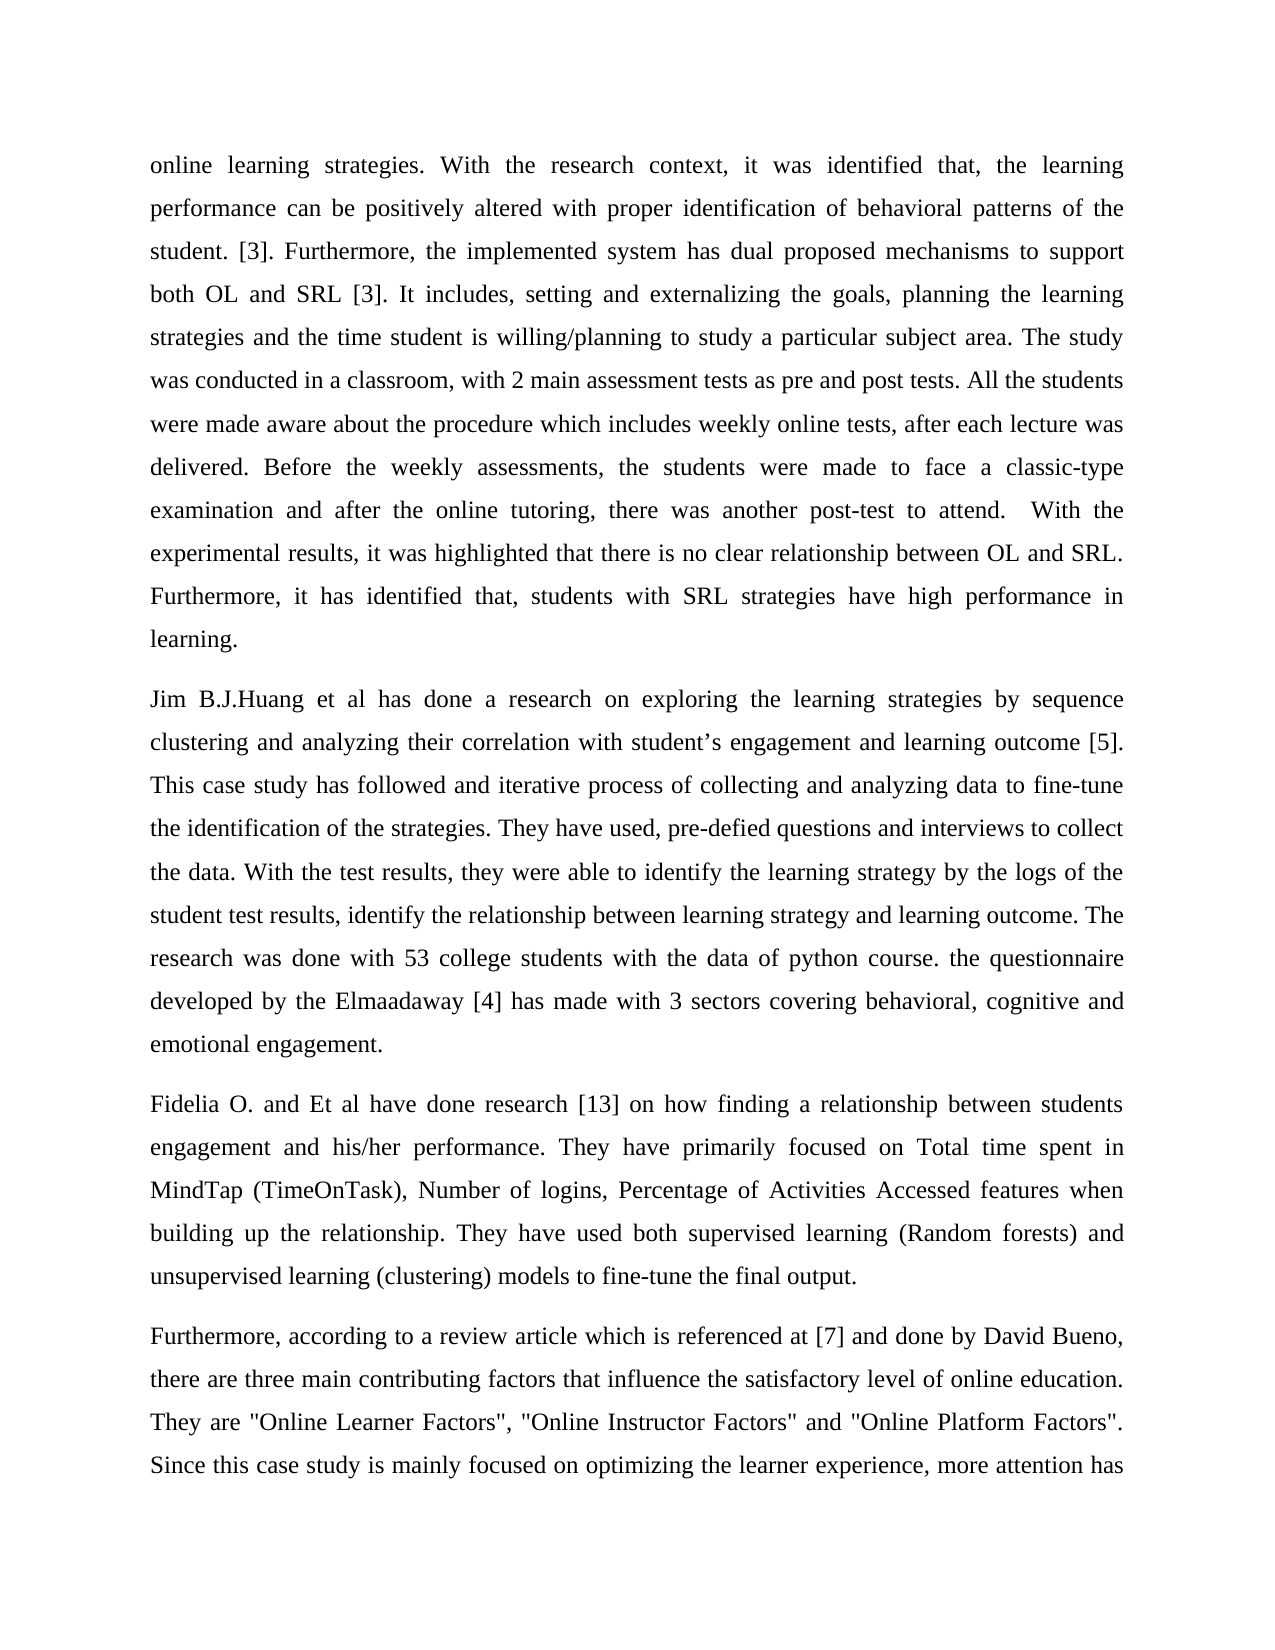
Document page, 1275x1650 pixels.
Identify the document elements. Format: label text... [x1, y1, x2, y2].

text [150, 1321, 1125, 1479]
text Jim B.J.Huang et al has done a research on exploring the learning strategies by sequence clustering and analyzing their correlation with student’s engagement and learning outcome [5]. This case study has followed and iterative process of collecting and analyzing data to fine-tune the identification of the strategies. They have used, pre-defied questions and interviews to collect the data. With the test results, they were able to identify the learning strategy by the logs of the student test results, identify the relationship between learning strategy and learning outcome. The research was done with 53 college students with the data of python course. the questionnaire developed by the Elmaadaway [4] has made with 3 sectors covering behavioral, cognitive and emotional engagement. [150, 684, 1125, 1058]
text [150, 150, 1125, 653]
text Fidelia O. and Et al have done research [13] on how finding a relationship between students engagement and his/her performance. They have primarily focused on Total time spent in MindTap (TimeOnTask), Number of logins, Percentage of Activities Accessed features when building up the relationship. They have used both supervised learning (Random forests) and unsupervised learning (clustering) models to fine-tune the final output. [150, 1089, 1125, 1290]
